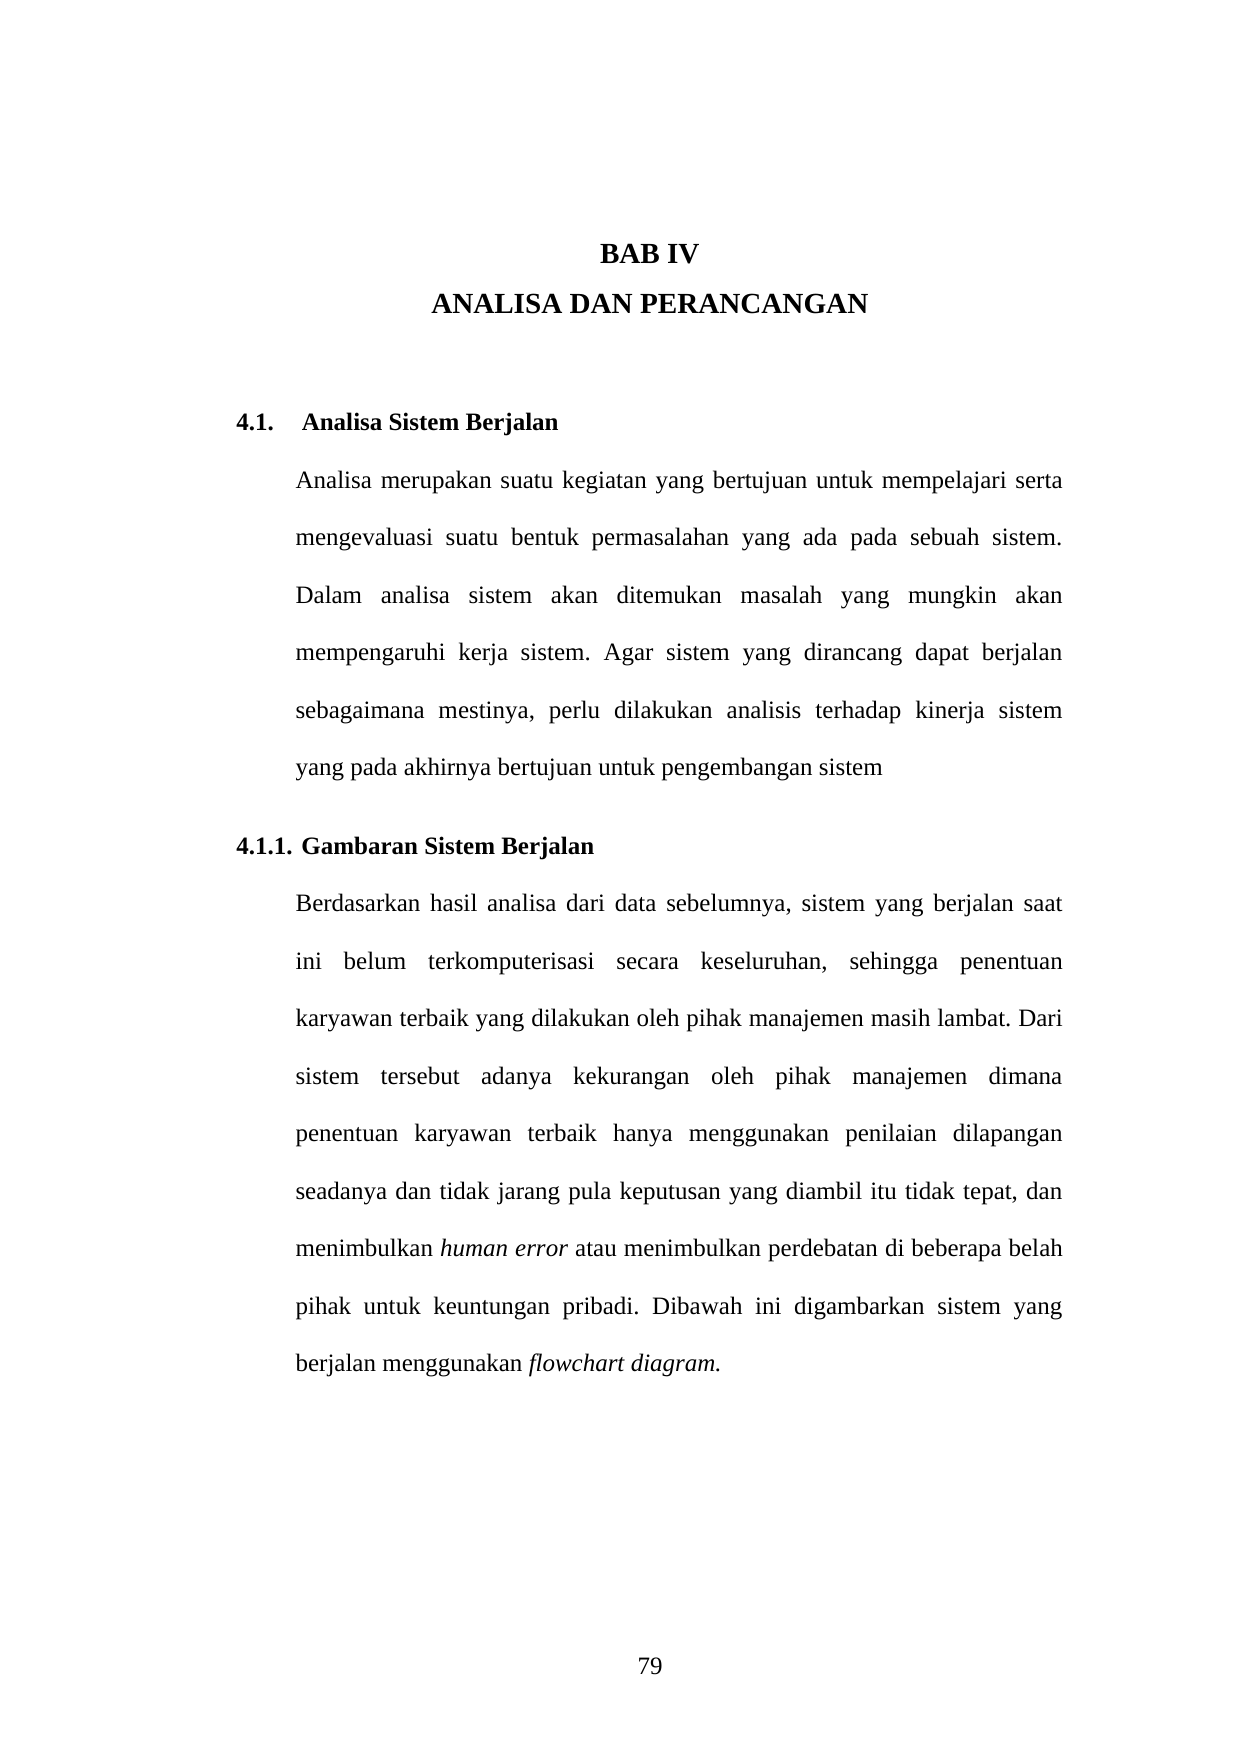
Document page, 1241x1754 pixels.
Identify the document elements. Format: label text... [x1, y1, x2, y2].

subtitle ANALISA DAN PERANCANGAN [236, 287, 1063, 320]
list Analisa merupakan suatu kegiatan yang bertujuan untuk mempelajari serta mengevaluasi suatu bentuk permasalahan yang ada pada sebuah sistem. Dalam analisa sistem akan ditemukan masalah yang mungkin akan mempengaruhi kerja sistem. Agar sistem yang dirancang dapat berjalan sebagaimana mestinya, perlu dilakukan analisis terhadap kinerja sistem yang pada akhirnya bertujuan untuk pengembangan sistem [295, 465, 1063, 781]
subtitle Gambaran Sistem Berjalan [236, 831, 1063, 859]
subtitle Analisa Sistem Berjalan [236, 407, 1063, 436]
list Berdasarkan hasil analisa dari data sebelumnya, sistem yang berjalan saat ini belum terkomputerisasi secara keseluruhan, sehingga penentuan karyawan terbaik yang dilakukan oleh pihak manajemen masih lambat. Dari sistem tersebut adanya kekurangan oleh pihak manajemen dimana penentuan karyawan terbaik hanya menggunakan penilaian dilapangan seadanya dan tidak jarang pula keputusan yang diambil itu tidak tepat, dan menimbulkan human error atau menimbulkan perdebatan di beberapa belah pihak untuk keuntungan pribadi. Dibawah ini digambarkan sistem yang berjalan menggunakan flowchart diagram. [295, 888, 1063, 1377]
subtitle BAB IV [236, 236, 1063, 270]
